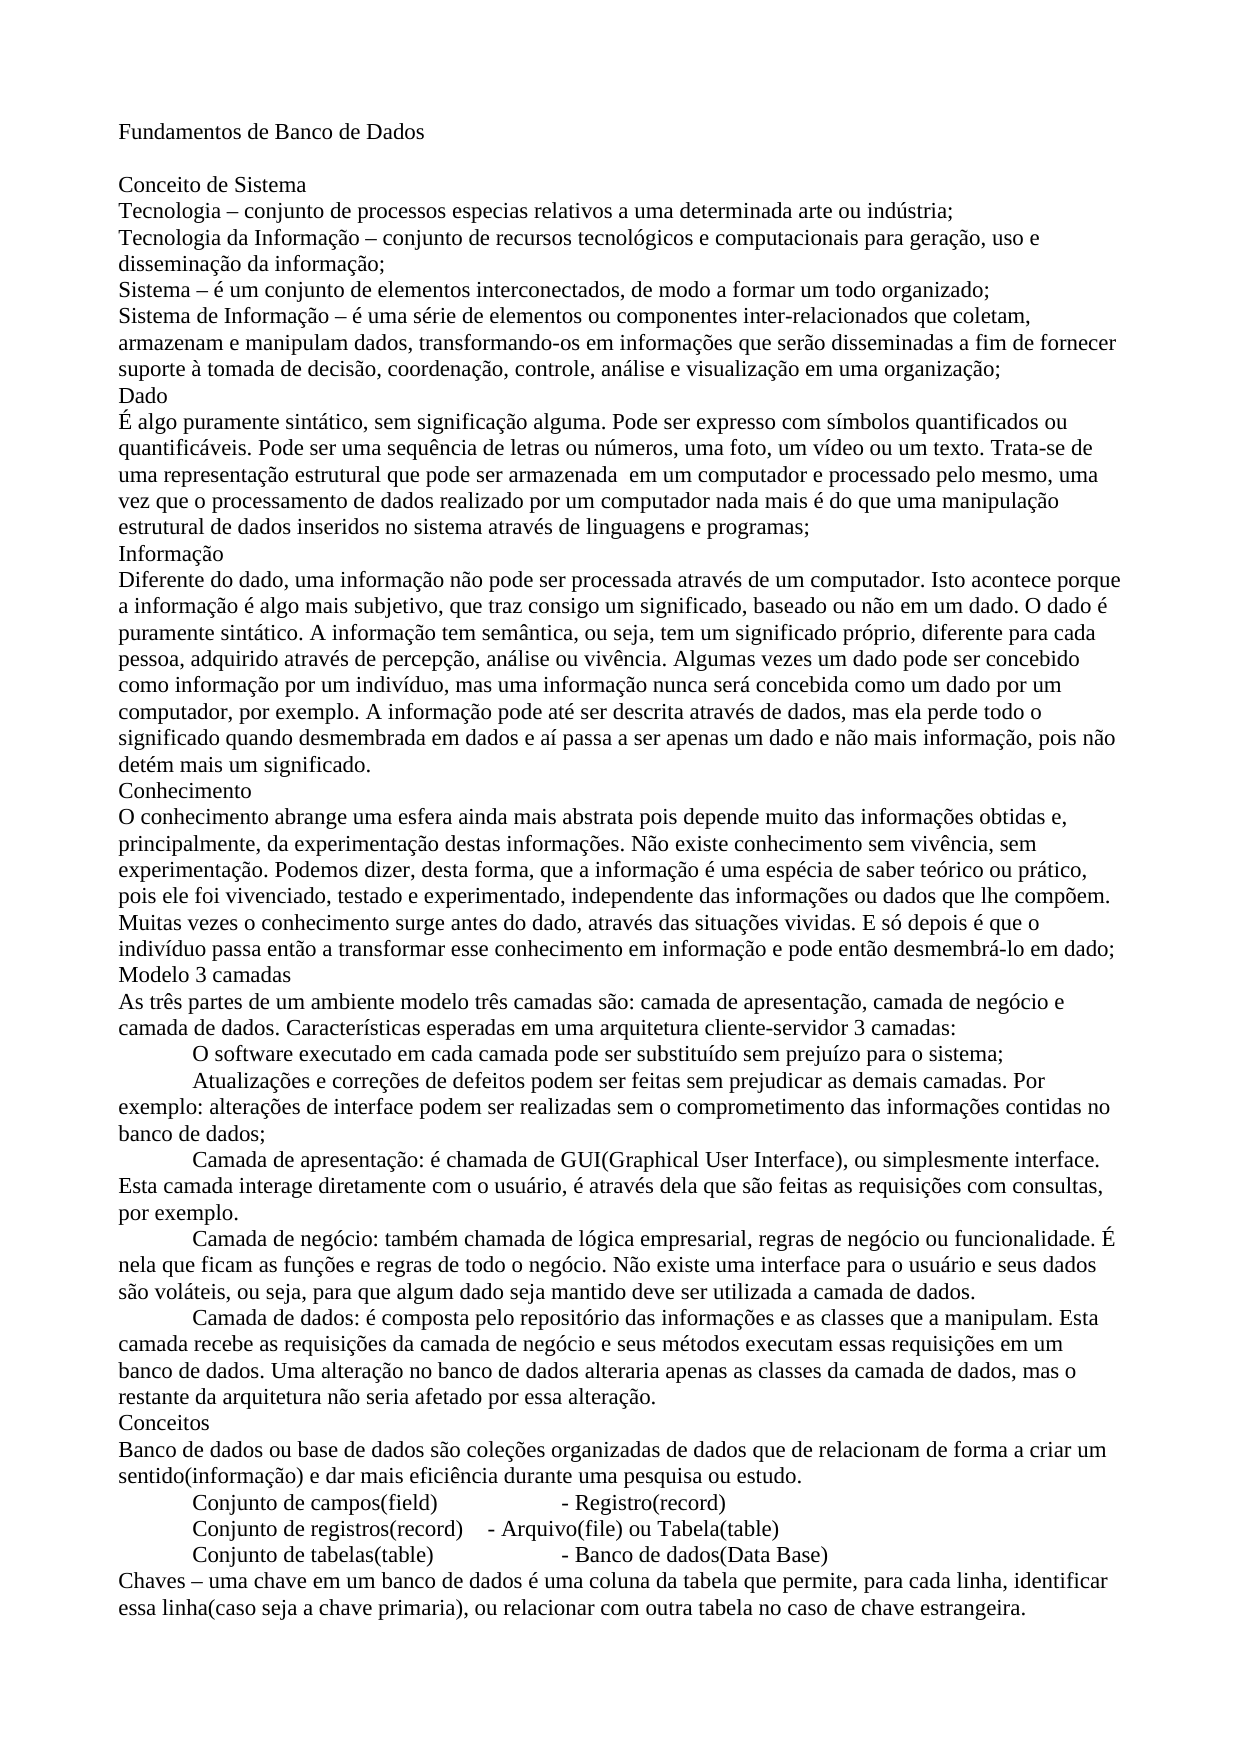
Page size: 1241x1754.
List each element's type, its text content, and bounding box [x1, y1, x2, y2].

text O software executado em cada camada pode ser substituído sem prejuízo para o sistema; [118, 1041, 1122, 1067]
text Conceitos [118, 1409, 1122, 1436]
text Fundamentos de Banco de Dados [118, 118, 1122, 144]
text Atualizações e correções de defeitos podem ser feitas sem prejudicar as demais camadas. Por exemplo: alterações de interface podem ser realizadas sem o comprometimento das informações contidas no banco de dados; Camada de apresentação: é chamada de GUI(Graphical User Interface), ou simplesmente interface. Esta camada interage diretamente com o usuário, é através dela que são feitas as requisições com consultas, por exemplo. [118, 1067, 1122, 1225]
text Conjunto de registros(record) - Arquivo(file) ou Tabela(table) [118, 1515, 1122, 1541]
text Conhecimento [118, 777, 1122, 803]
text Banco de dados ou base de dados são coleções organizadas de dados que de relacionam de forma a criar um sentido(informação) e dar mais eficiência durante uma pesquisa ou estudo. [118, 1436, 1122, 1488]
text Modelo 3 camadas [118, 961, 1122, 988]
text Diferente do dado, uma informação não pode ser processada através de um computador. Isto acontece porque a informação é algo mais subjetivo, que traz consigo um significado, baseado ou não em um dado. O dado é puramente sintático. A informação tem semântica, ou seja, tem um significado próprio, diferente para cada pessoa, adquirido através de percepção, análise ou vivência. Algumas vezes um dado pode ser concebido como informação por um indivíduo, mas uma informação nunca será concebida como um dado por um computador, por exemplo. A informação pode até ser descrita através de dados, mas ela perde todo o significado quando desmembrada em dados e aí passa a ser apenas um dado e não mais informação, pois não detém mais um significado. [118, 566, 1122, 777]
text Conceito de Sistema Tecnologia – conjunto de processos especias relativos a uma determinada arte ou indústria; Tecnologia da Informação – conjunto de recursos tecnológicos e computacionais para geração, uso e disseminação da informação; Sistema – é um conjunto de elementos interconectados, de modo a formar um todo organizado; Sistema de Informação – é uma série de elementos ou componentes inter-relacionados que coletam, armazenam e manipulam dados, transformando-os em informações que serão disseminadas a fim de fornecer suporte à tomada de decisão, coordenação, controle, análise e visualização em uma organização; [118, 171, 1122, 382]
text Camada de negócio: também chamada de lógica empresarial, regras de negócio ou funcionalidade. É nela que ficam as funções e regras de todo o negócio. Não existe uma interface para o usuário e seus dados são voláteis, ou seja, para que algum dado seja mantido deve ser utilizada a camada de dados. [118, 1225, 1122, 1304]
text Conjunto de tabelas(table) - Banco de dados(Data Base) [118, 1541, 1122, 1568]
text É algo puramente sintático, sem significação alguma. Pode ser expresso com símbolos quantificados ou quantificáveis. Pode ser uma sequência de letras ou números, uma foto, um vídeo ou um texto. Trata-se de uma representação estrutural que pode ser armazenada em um computador e processado pelo mesmo, uma vez que o processamento de dados realizado por um computador nada mais é do que uma manipulação estrutural de dados inseridos no sistema através de linguagens e programas; [118, 408, 1122, 540]
text Conjunto de campos(field) - Registro(record) [118, 1488, 1122, 1515]
text Informação [118, 540, 1122, 566]
text As três partes de um ambiente modelo três camadas são: camada de apresentação, camada de negócio e camada de dados. Características esperadas em uma arquitetura cliente-servidor 3 camadas: [118, 988, 1122, 1041]
text Dado [118, 382, 1122, 408]
text Camada de dados: é composta pelo repositório das informações e as classes que a manipulam. Esta camada recebe as requisições da camada de negócio e seus métodos executam essas requisições em um banco de dados. Uma alteração no banco de dados alteraria apenas as classes da camada de dados, mas o restante da arquitetura não seria afetado por essa alteração. [118, 1304, 1122, 1409]
text Chaves – uma chave em um banco de dados é uma coluna da tabela que permite, para cada linha, identificar essa linha(caso seja a chave primaria), ou relacionar com outra tabela no caso de chave estrangeira. [118, 1568, 1122, 1620]
text O conhecimento abrange uma esfera ainda mais abstrata pois depende muito das informações obtidas e, principalmente, da experimentação destas informações. Não existe conhecimento sem vivência, sem experimentação. Podemos dizer, desta forma, que a informação é uma espécia de saber teórico ou prático, pois ele foi vivenciado, testado e experimentado, independente das informações ou dados que lhe compõem. Muitas vezes o conhecimento surge antes do dado, através das situações vividas. E só depois é que o indivíduo passa então a transformar esse conhecimento em informação e pode então desmembrá-lo em dado; [118, 803, 1122, 961]
